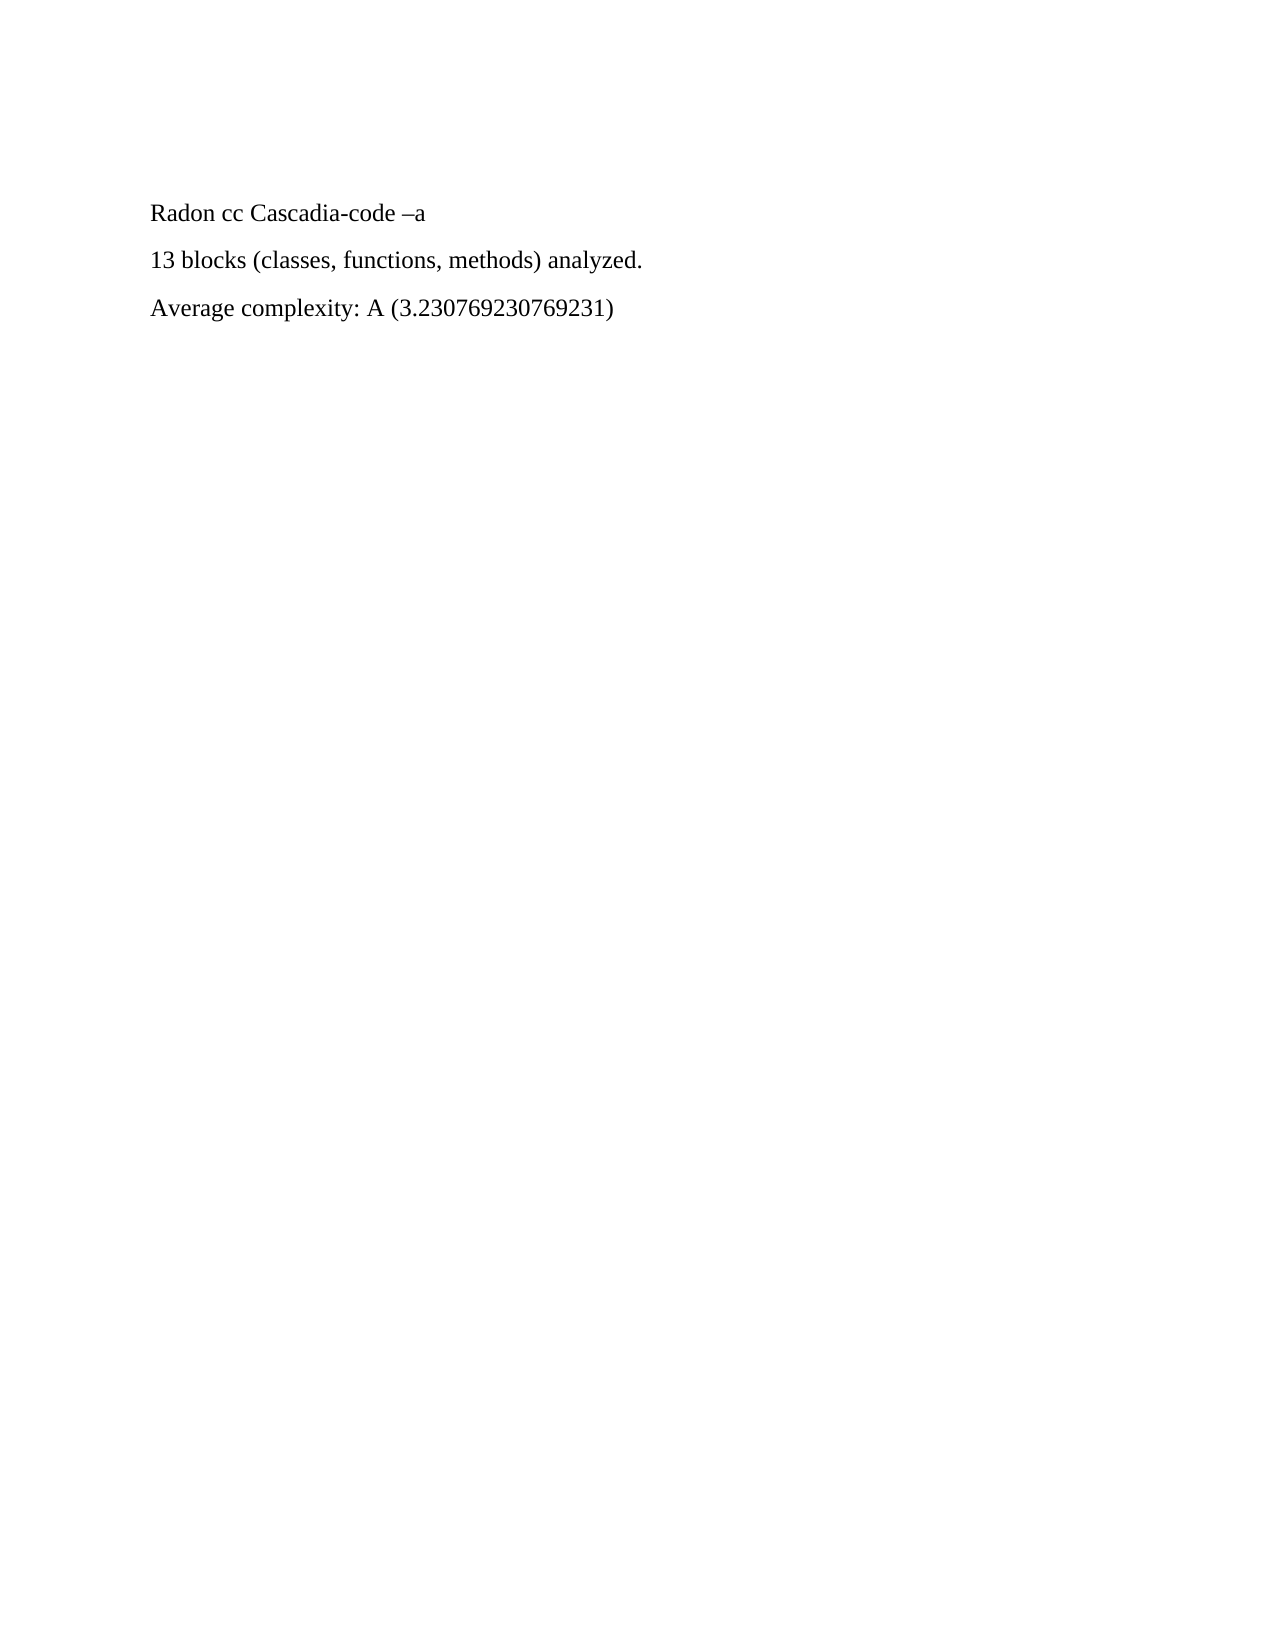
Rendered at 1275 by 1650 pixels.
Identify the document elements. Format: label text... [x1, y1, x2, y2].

text Radon cc Cascadia-code –a [150, 198, 1125, 226]
text 13 blocks (classes, functions, methods) analyzed. [150, 245, 1125, 274]
text Average complexity: A (3.230769230769231) [150, 293, 1125, 322]
